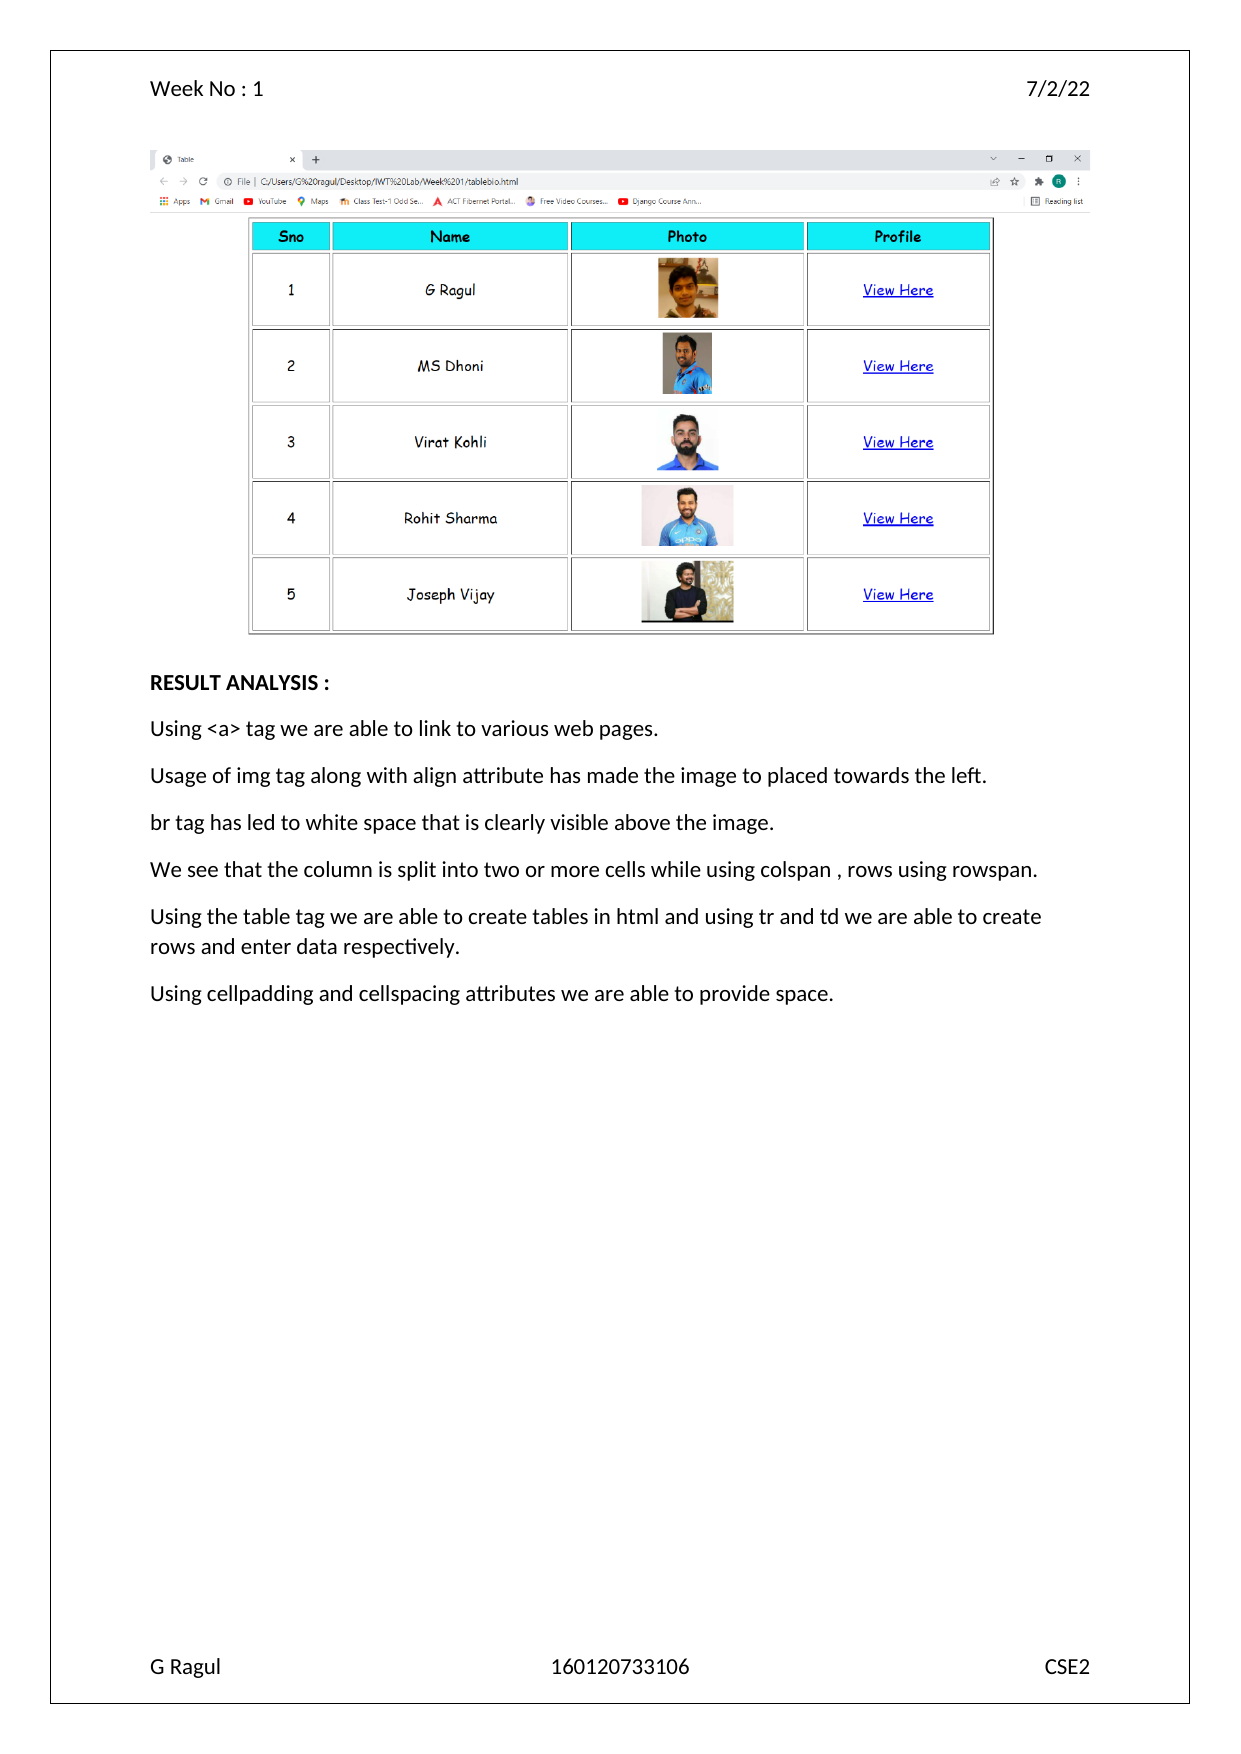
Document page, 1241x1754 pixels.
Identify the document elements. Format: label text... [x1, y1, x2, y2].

picture [150, 150, 1091, 649]
text Using <a> tag we are able to link to various web pages. [150, 714, 1090, 742]
text Using cellpadding and cellspacing attributes we are able to provide space. [150, 979, 1090, 1007]
text We see that the column is split into two or more cells while using colspan , rows using rowspan. [150, 855, 1090, 883]
text RESULT ANALYSIS : [150, 668, 1090, 696]
text Using the table tag we are able to create tables in html and using tr and td we are able to create rows and enter data respectively. [150, 902, 1090, 960]
text Usage of img tag along with align attribute has made the image to placed towards the left. [150, 761, 1090, 789]
text br tag has led to white space that is clearly visible above the image. [150, 808, 1090, 836]
